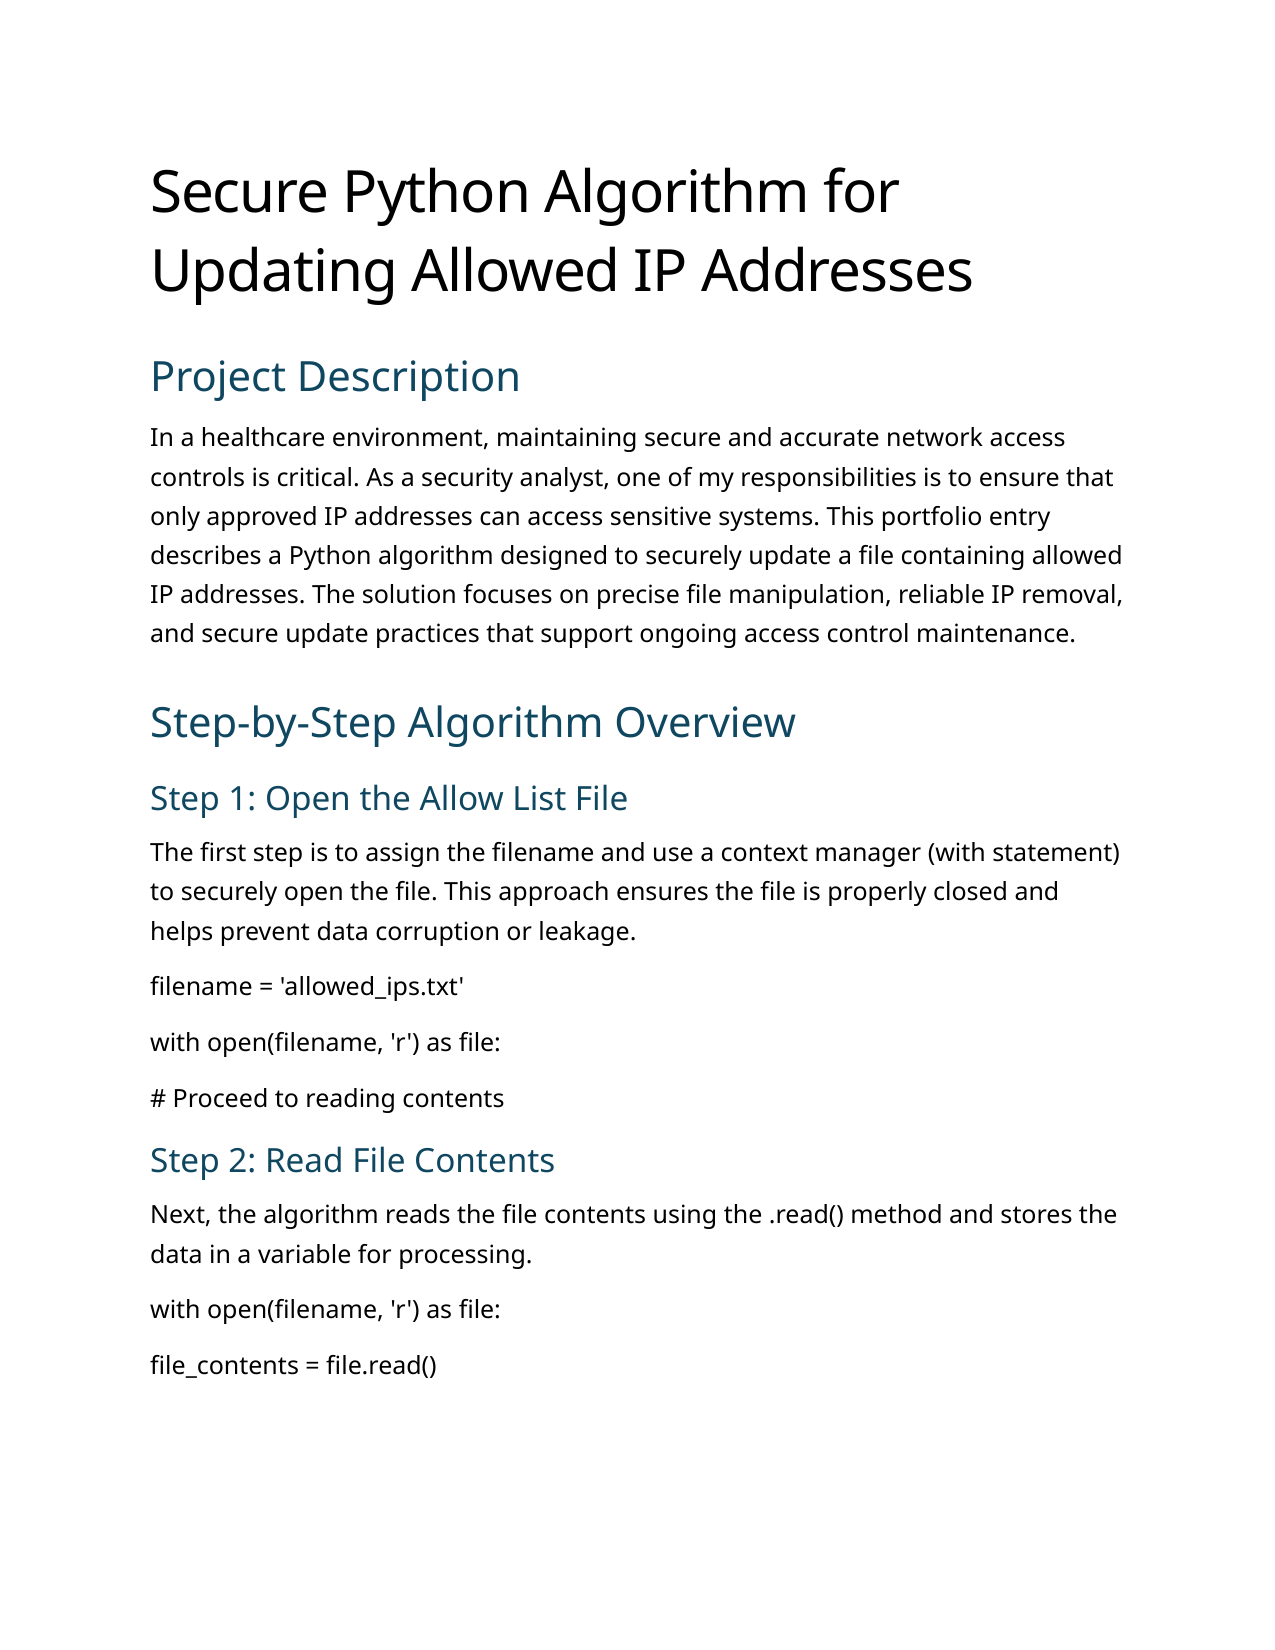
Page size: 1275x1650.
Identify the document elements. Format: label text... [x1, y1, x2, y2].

subtitle Step-by-Step Algorithm Overview [150, 692, 1125, 749]
text Next, the algorithm reads the file contents using the .read() method and stores the data in a variable for processing. [150, 1197, 1125, 1270]
text file_contents = file.read() [150, 1348, 1125, 1382]
title Secure Python Algorithm for Updating Allowed IP Addresses [150, 150, 1125, 309]
text In a healthcare environment, maintaining secure and accurate network access controls is critical. As a security analyst, one of my responsibilities is to ensure that only approved IP addresses can access sensitive systems. This portfolio entry describes a Python algorithm designed to securely update a file containing allowed IP addresses. The solution focuses on precise file manipulation, reliable IP removal, and secure update practices that support ongoing access control maintenance. [150, 420, 1125, 650]
text # Proceed to reading contents [150, 1081, 1125, 1115]
text with open(filename, 'r') as file: [150, 1025, 1125, 1059]
text filename = 'allowed_ips.txt' [150, 969, 1125, 1003]
subtitle Step 1: Open the Allow List File [150, 774, 1125, 820]
text The first step is to assign the filename and use a context manager (with statement) to securely open the file. This approach ensures the file is properly closed and helps prevent data corruption or leakage. [150, 835, 1125, 947]
subtitle Step 2: Read File Contents [150, 1137, 1125, 1182]
text with open(filename, 'r') as file: [150, 1292, 1125, 1326]
subtitle Project Description [150, 346, 1125, 403]
